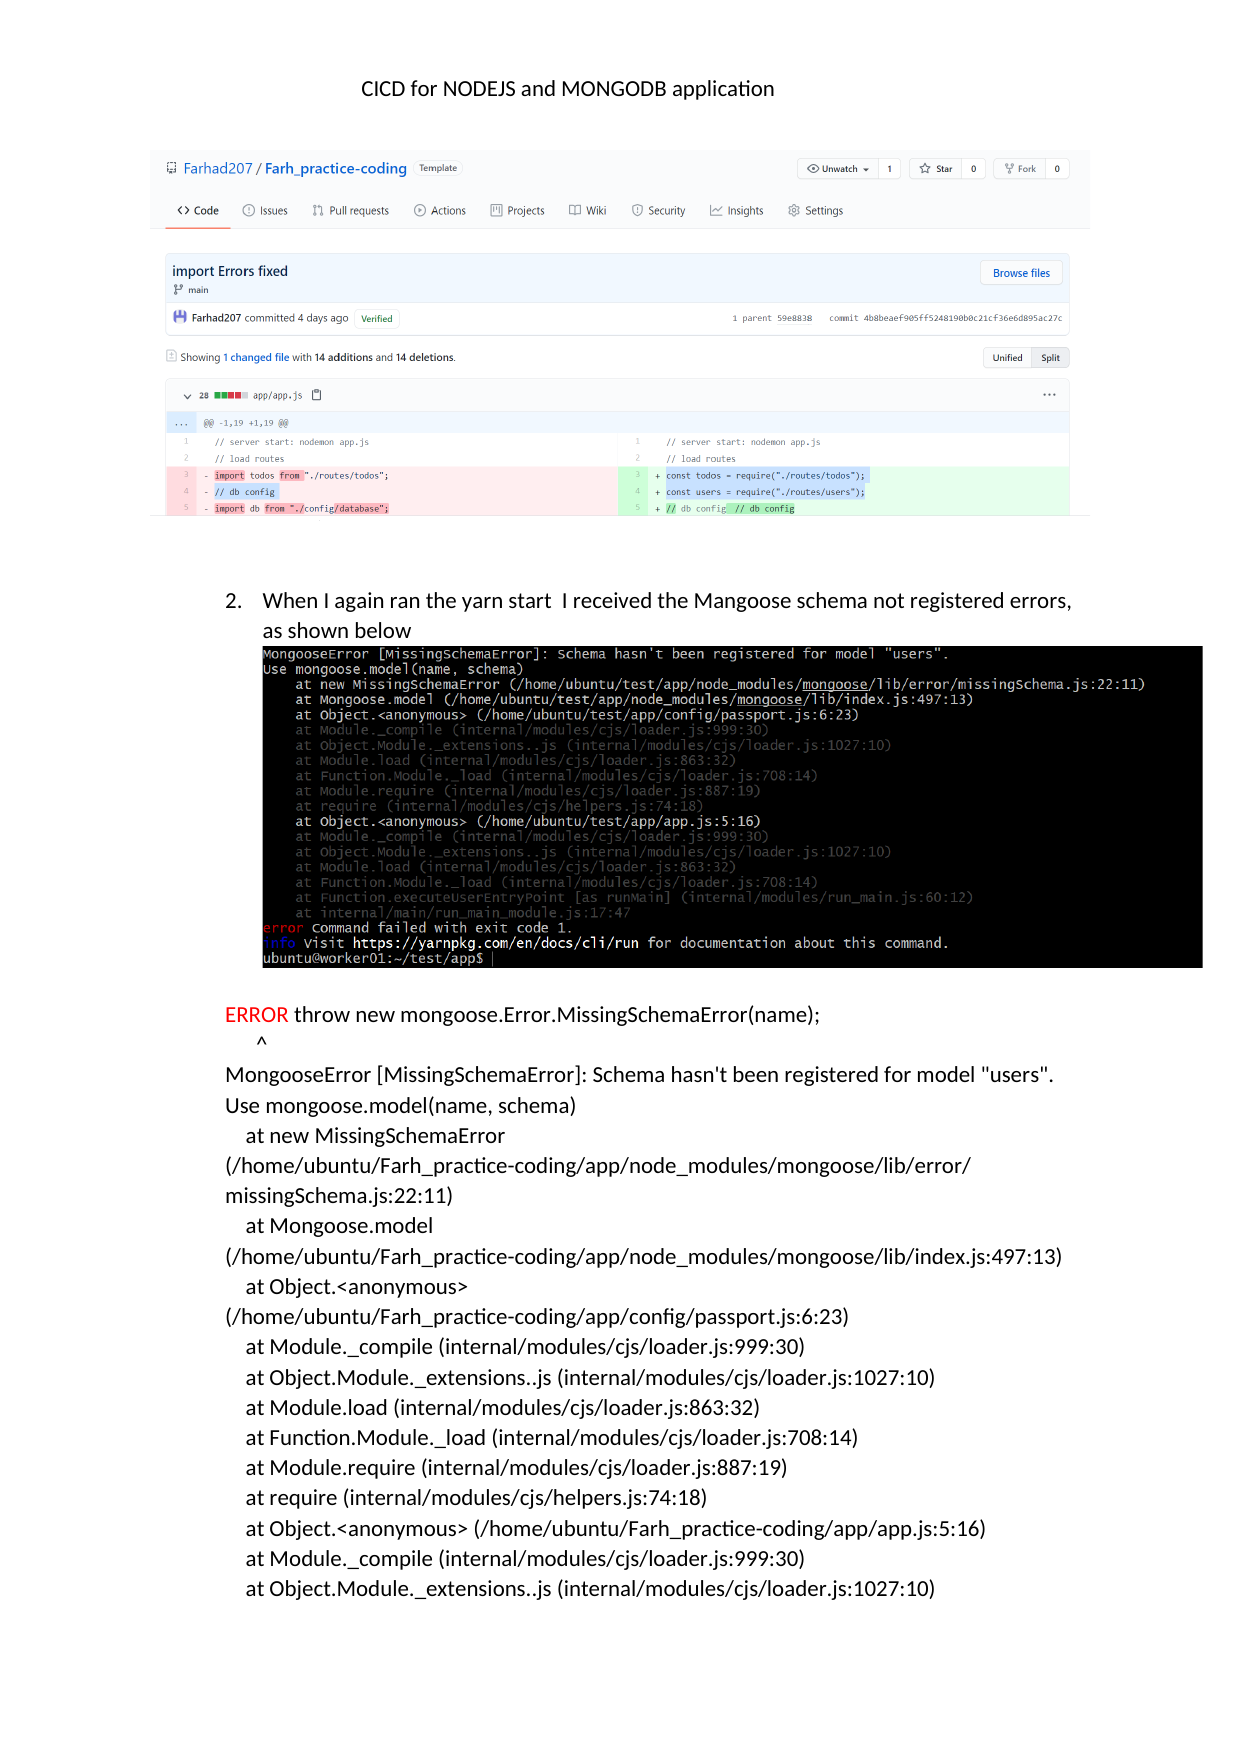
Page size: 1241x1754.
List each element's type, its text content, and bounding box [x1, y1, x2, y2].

list at Object.Module._extensions..js (internal/modules/cjs/loader.js:1027:10) [225, 1574, 1090, 1602]
picture [150, 150, 1091, 521]
list at Mongoose.model (/home/ubuntu/Farh_practice-coding/app/node_modules/mongoose/lib/index.js:497:13) [225, 1212, 1090, 1270]
list at Object.Module._extensions..js (internal/modules/cjs/loader.js:1027:10) [225, 1363, 1090, 1391]
list at require (internal/modules/cjs/helpers.js:74:18) [225, 1483, 1090, 1512]
list Use mongoose.model(name, schema) [225, 1091, 1090, 1119]
list MongooseError [MissingSchemaError]: Schema hasn't been registered for model "users". [225, 1061, 1090, 1089]
list at Module._compile (internal/modules/cjs/loader.js:999:30) [225, 1544, 1090, 1572]
list at Object.<anonymous> (/home/ubuntu/Farh_practice-coding/app/app.js:5:16) [225, 1514, 1090, 1542]
list at Module.load (internal/modules/cjs/loader.js:863:32) [225, 1393, 1090, 1421]
list at Function.Module._load (internal/modules/cjs/loader.js:708:14) [225, 1423, 1090, 1451]
picture [262, 646, 1203, 968]
list at new MissingSchemaError (/home/ubuntu/Farh_practice-coding/app/node_modules/mongoose/lib/error/missingSchema.js:22:11) [225, 1121, 1090, 1209]
list at Object.<anonymous> (/home/ubuntu/Farh_practice-coding/app/config/passport.js:6:23) [225, 1272, 1090, 1330]
list at Module._compile (internal/modules/cjs/loader.js:999:30) [225, 1332, 1090, 1361]
list ^ [225, 1030, 1090, 1058]
list ERROR throw new mongoose.Error.MissingSchemaError(name); [225, 1000, 1090, 1028]
list at Module.require (internal/modules/cjs/loader.js:887:19) [225, 1453, 1090, 1481]
